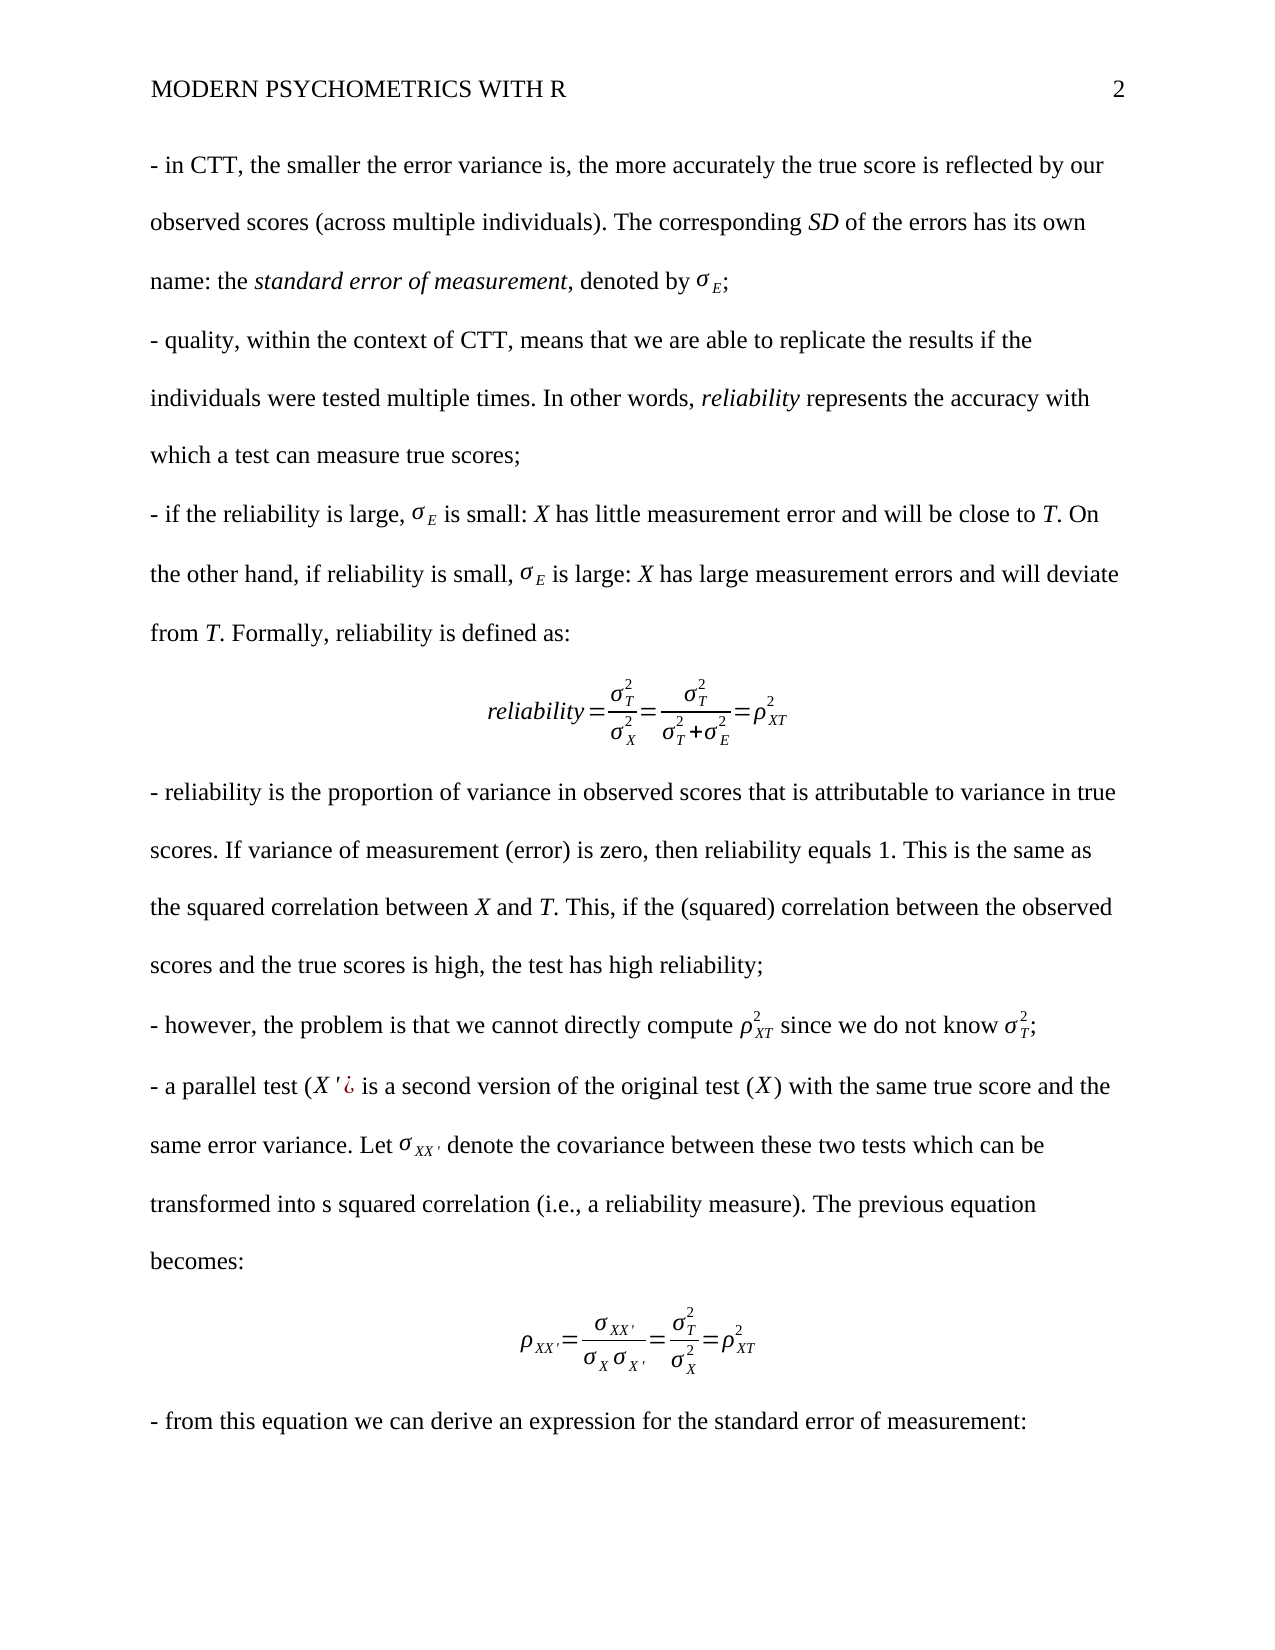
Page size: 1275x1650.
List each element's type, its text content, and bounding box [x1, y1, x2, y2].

text - however, the problem is that we cannot directly compute since we do not know ; [150, 1007, 1125, 1042]
text - if the reliability is large, is small: X has little measurement error and will be close to T. On the other hand, if reliability is small, is large: X has large measurement errors and will deviate from T. Formally, reliability is defined as: [150, 498, 1125, 647]
text - reliability is the proportion of variance in observed scores that is attributable to variance in true scores. If variance of measurement (error) is zero, then reliability equals 1. This is the same as the squared correlation between X and T. This, if the (squared) correlation between the observed scores and the true scores is high, the test has high reliability; [150, 777, 1125, 979]
text - quality, within the context of CTT, means that we are able to replicate the results if the individuals were tested multiple times. In other words, reliability represents the accuracy with which a test can measure true scores; [150, 325, 1125, 469]
text - in CTT, the smaller the error variance is, the more accurately the true score is reflected by our observed scores (across multiple individuals). The corresponding SD of the errors has its own name: the standard error of measurement, denoted by ; [150, 150, 1125, 296]
text - a parallel test ( is a second version of the original test () with the same true score and the same error variance. Let denote the covariance between these two tests which can be transformed into s squared correlation (i.e., a reliability measure). The previous equation becomes: [150, 1071, 1125, 1275]
text - from this equation we can derive an expression for the standard error of measurement: [150, 1406, 1125, 1435]
